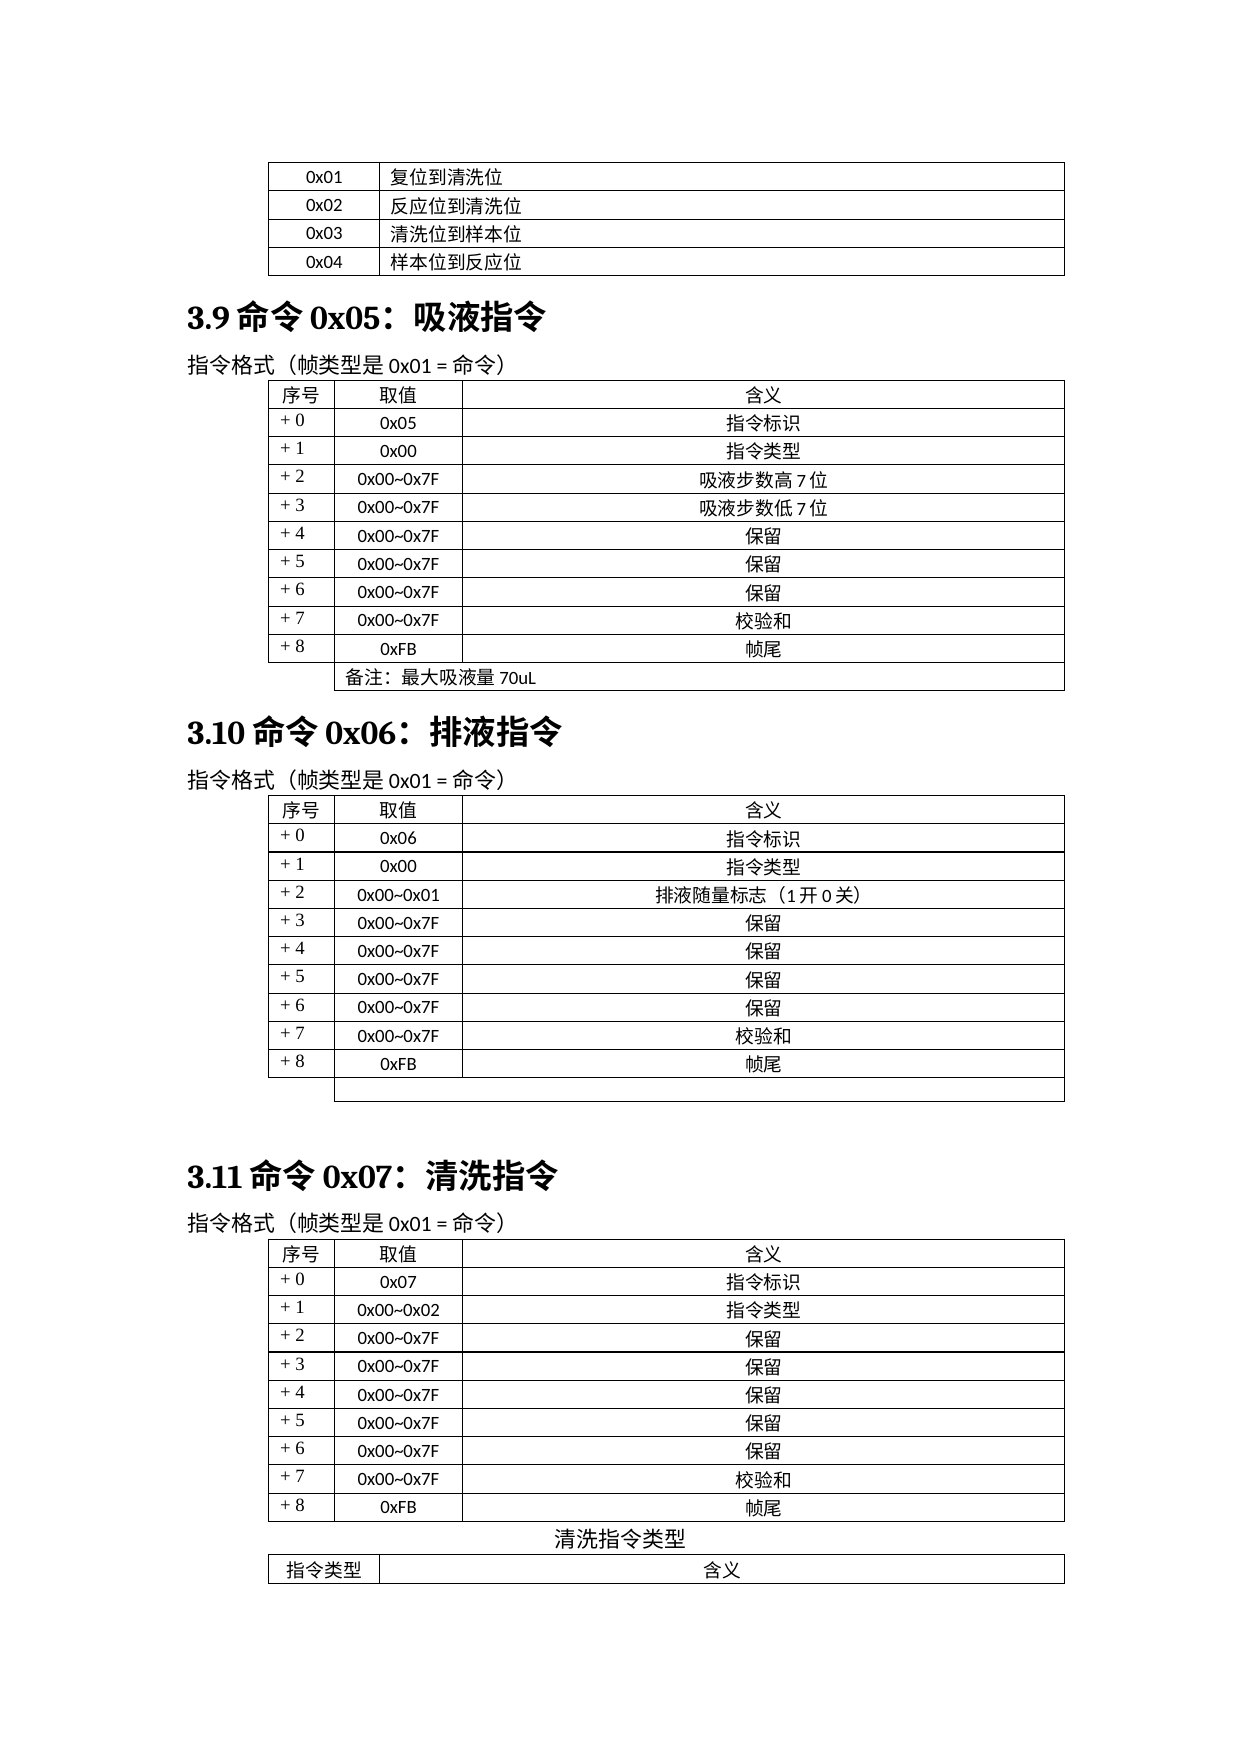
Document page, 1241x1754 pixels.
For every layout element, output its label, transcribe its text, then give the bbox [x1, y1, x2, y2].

table_cell + 6 [269, 994, 334, 1021]
text 清洗指令类型 [187, 1522, 1053, 1554]
table_cell 0xFB [335, 1050, 462, 1077]
table_cell 保留 [463, 937, 1064, 964]
table_cell 指令标识 [463, 409, 1064, 436]
table_cell + 4 [269, 522, 334, 549]
table_cell + 8 [269, 1494, 334, 1521]
subtitle 3.10命令0x06：排液指令 [187, 697, 1053, 762]
table_cell 0x00~0x [335, 1465, 462, 1493]
table_cell + 1 [269, 437, 334, 464]
table_cell 0x00~0x [335, 965, 462, 993]
table_cell 校验和 [463, 1022, 1064, 1049]
table_cell + 8 [269, 1050, 334, 1077]
table_header 含义 [463, 1240, 1064, 1267]
table_cell + 1 [269, 853, 334, 880]
table_cell 0x00~0x [335, 1324, 462, 1351]
table_cell 保留 [463, 1409, 1064, 1436]
table_cell 指令类型 [463, 437, 1064, 464]
table_cell 样本位到反应位 [380, 248, 1064, 275]
table_cell + 4 [269, 937, 334, 964]
table_cell 0xFB [335, 1494, 462, 1521]
table_header 取值 [335, 796, 462, 823]
table_header 序号 [269, 1240, 334, 1267]
table_cell 保留 [463, 1381, 1064, 1408]
table_cell 校验和 [463, 607, 1064, 634]
subtitle 3.11命令0x07：清洗指令 [187, 1141, 1053, 1206]
table_cell + 0 [269, 1268, 334, 1295]
table_cell 0x01 [269, 163, 379, 190]
table_cell 0x00 [335, 853, 462, 880]
table_cell 0x07 [335, 1268, 462, 1295]
table_header 含义 [380, 1555, 1064, 1583]
table_header 含义 [463, 796, 1064, 823]
table_cell 0x00~0x [335, 937, 462, 964]
table_cell + 5 [269, 1409, 334, 1436]
text 指令格式（帧类型是0x01 = 命令） [187, 1206, 1053, 1238]
table_cell [269, 1078, 334, 1101]
table_cell 保留 [463, 965, 1064, 993]
table_cell 0x00~0x [335, 465, 462, 493]
table_cell + 8 [269, 635, 334, 662]
table_cell 0x00~0x [335, 494, 462, 521]
table_cell 复位到清洗位 [380, 163, 1064, 190]
table_cell + 7 [269, 1022, 334, 1049]
table_cell 吸液步数低7位 [463, 494, 1064, 521]
table_header 取值 [335, 381, 462, 408]
table_cell 保留 [463, 550, 1064, 577]
table_cell 0x00~0x01 [335, 881, 462, 908]
table_cell 0x00~0x [335, 994, 462, 1021]
table_header 取值 [335, 1240, 462, 1267]
table_cell 0x00~0x [335, 1409, 462, 1436]
table_cell 0x00~0x [335, 550, 462, 577]
table_cell 0x00~0x [335, 607, 462, 634]
table_cell + 1 [269, 1296, 334, 1323]
table_cell 指令类型 [463, 1296, 1064, 1323]
table_cell 保留 [463, 994, 1064, 1021]
table_cell 0x00~0x [335, 522, 462, 549]
table_cell 反应位到清洗位 [380, 191, 1064, 218]
table_cell 0x03 [269, 220, 379, 247]
table_cell [269, 663, 334, 690]
table_cell + 3 [269, 494, 334, 521]
table_cell + 0 [269, 409, 334, 436]
table_cell 0xFB [335, 635, 462, 662]
table_cell 保留 [463, 1437, 1064, 1464]
table_cell 0x00~0x [335, 909, 462, 936]
table_cell 0x00~0x [335, 1353, 462, 1380]
table_cell 0x00~0x02 [335, 1296, 462, 1323]
table_cell 0x00~0x [335, 578, 462, 606]
table_cell 0x02 [269, 191, 379, 218]
table_cell + 5 [269, 965, 334, 993]
table_cell + 7 [269, 607, 334, 634]
table_cell + 2 [269, 881, 334, 908]
table_cell 排液随量标志（1开0关） [463, 881, 1064, 908]
table_cell 吸液步数高7位 [463, 465, 1064, 493]
subtitle 3.9命令0x05：吸液指令 [187, 282, 1053, 347]
table_cell + 6 [269, 1437, 334, 1464]
table_cell 指令标识 [463, 1268, 1064, 1295]
table_cell 0x00~0x [335, 1437, 462, 1464]
table_cell 0x05 [335, 409, 462, 436]
text 指令格式（帧类型是0x01 = 命令） [187, 762, 1053, 795]
table_cell 保留 [463, 909, 1064, 936]
table_cell + 0 [269, 824, 334, 851]
table_cell [335, 1078, 1064, 1101]
table_cell 校验和 [463, 1465, 1064, 1493]
table_cell + 4 [269, 1381, 334, 1408]
table_cell + 2 [269, 1324, 334, 1351]
table_cell + 3 [269, 909, 334, 936]
table_cell 保留 [463, 1324, 1064, 1351]
table_cell + 6 [269, 578, 334, 606]
table_cell + 3 [269, 1353, 334, 1380]
table_cell + 2 [269, 465, 334, 493]
table_cell 帧尾 [463, 1494, 1064, 1521]
text 指令格式（帧类型是0x01 = 命令） [187, 347, 1053, 380]
table_cell 帧尾 [463, 635, 1064, 662]
table_cell 0x06 [335, 824, 462, 851]
table_cell 0x00 [335, 437, 462, 464]
table_header 指令类型 [269, 1555, 379, 1583]
table_cell 备注：最大吸液量70uL [335, 663, 1064, 690]
table_header 含义 [463, 381, 1064, 408]
table_cell 保留 [463, 578, 1064, 606]
table_cell 保留 [463, 522, 1064, 549]
table_cell 清洗位到样本位 [380, 220, 1064, 247]
table_cell 0x00~0x [335, 1022, 462, 1049]
table_cell + 5 [269, 550, 334, 577]
table_cell 保留 [463, 1353, 1064, 1380]
table_header 序号 [269, 796, 334, 823]
table_cell 指令标识 [463, 824, 1064, 851]
table_cell 指令类型 [463, 853, 1064, 880]
table_cell 0x04 [269, 248, 379, 275]
table_header 序号 [269, 381, 334, 408]
table_cell 帧尾 [463, 1050, 1064, 1077]
table_cell 0x00~0x [335, 1381, 462, 1408]
table_cell + 7 [269, 1465, 334, 1493]
